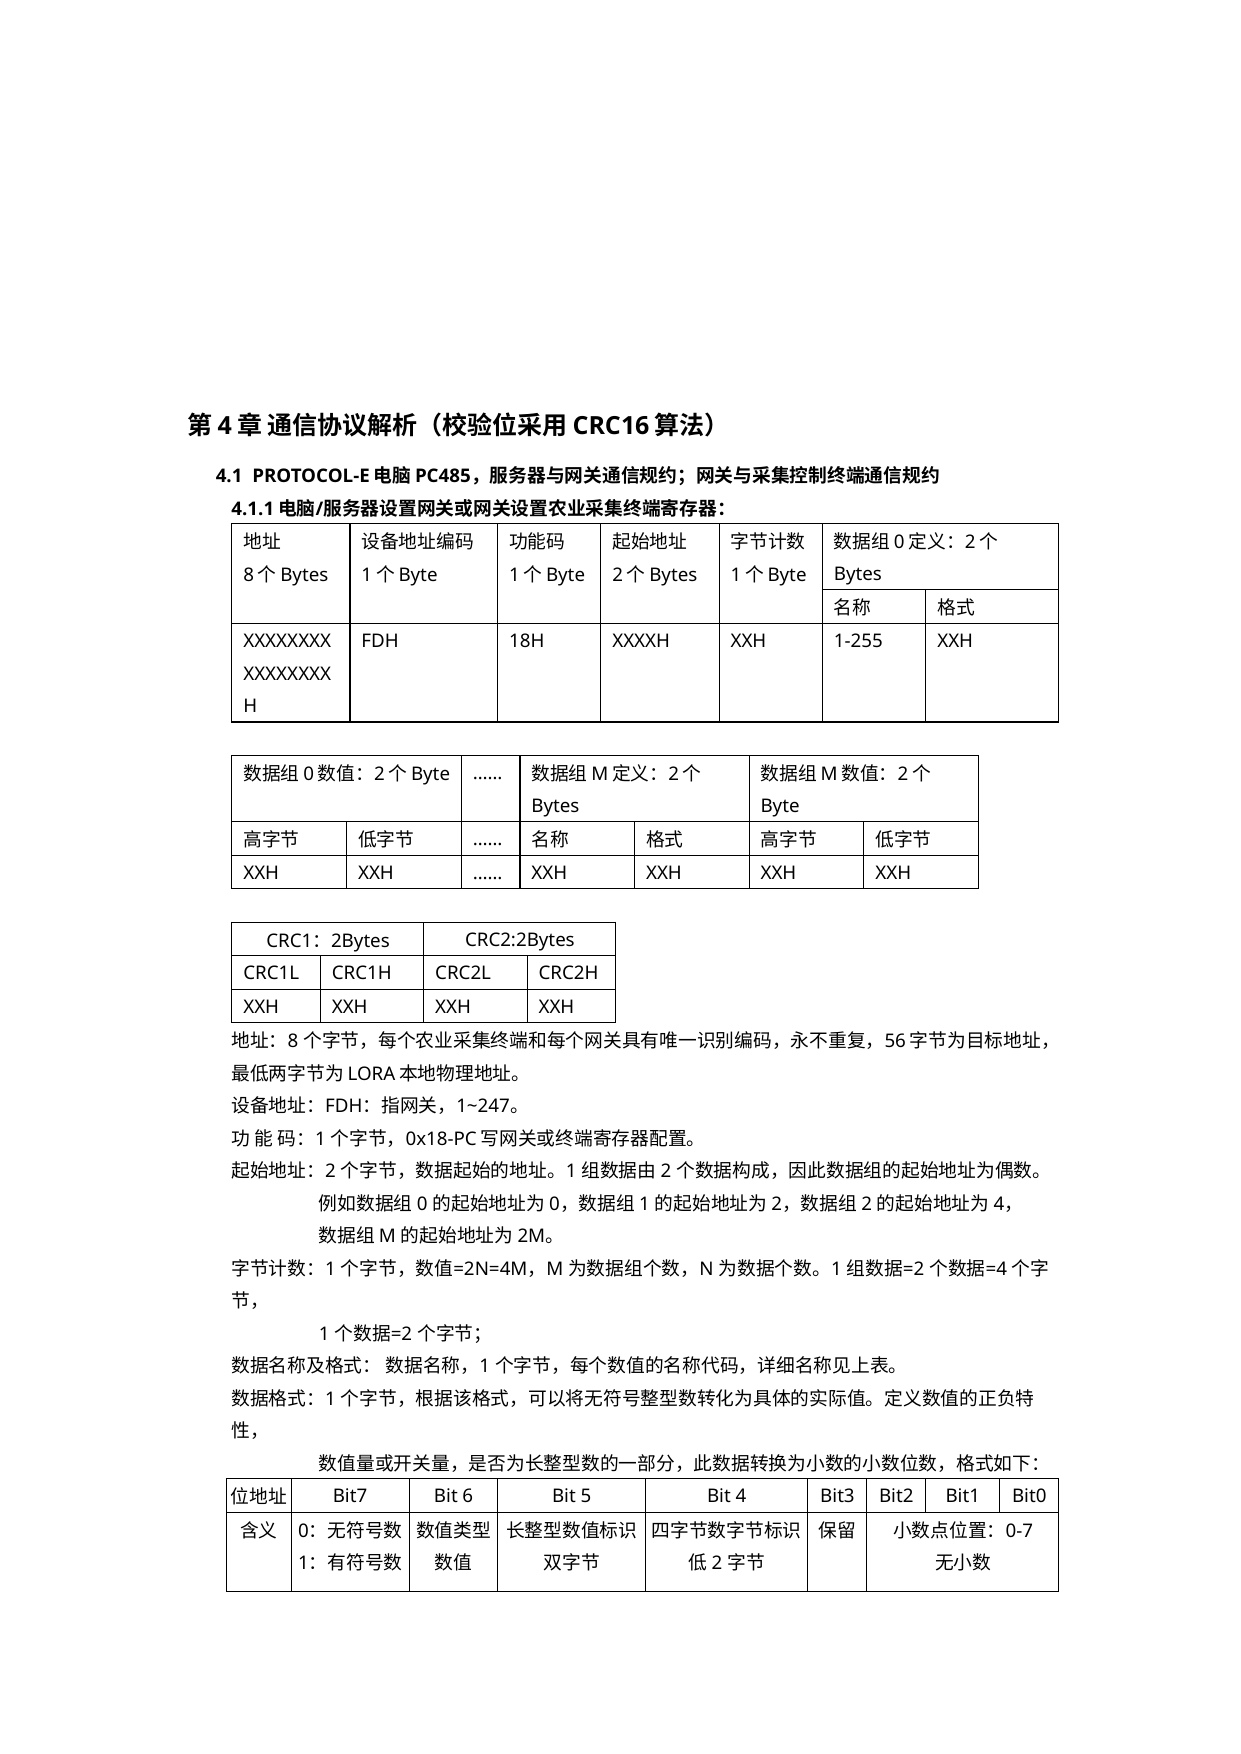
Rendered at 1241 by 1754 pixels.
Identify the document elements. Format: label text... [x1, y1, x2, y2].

text 字节计数：1 个字节，数值=2N=4M，M 为数据组个数，N 为数据个数。1 组数据=2 个数据=4 个字节， [231, 1251, 1053, 1316]
table_cell CRC2L [424, 956, 527, 989]
table_cell 保留 [808, 1513, 866, 1591]
table_cell XXH [321, 990, 423, 1022]
table_cell XXH [635, 856, 749, 888]
table_cell 名称 [521, 822, 634, 854]
table_header 地址 8个Bytes [232, 524, 349, 623]
table_cell 数值类型 数值 开关量 [410, 1513, 497, 1591]
table_cell XXXXXXXX XXXXXXXXH [232, 624, 349, 721]
text 功 能 码：1 个字节，0x18-PC写网关或终端寄存器配置。 [187, 1121, 1053, 1153]
table_header Bit0 [1000, 1479, 1058, 1512]
table_cell XXH [864, 856, 978, 888]
table_cell 格式 [635, 822, 749, 854]
table_header 位地址 [227, 1479, 291, 1512]
text 数值量或开关量，是否为长整型数的一部分，此数据转换为小数的小数位数，格式如下： [275, 1446, 1053, 1478]
table_header 数据组M数值：2个Byte [750, 756, 978, 821]
table_header 功能码 1个Byte [498, 524, 600, 623]
text 起始地址：2 个字节，数据起始的地址。1 组数据由 2 个数据构成，因此数据组的起始地址为偶数。 [231, 1153, 1053, 1186]
table_header 数据组0数值：2个Byte [232, 756, 461, 821]
table_cell XXH [521, 856, 634, 888]
text 地址：8 个字节，每个农业采集终端和每个网关具有唯一识别编码，永不重复，56字节为目标地址，最低两字节为LORA本地物理地址。 [231, 1023, 1053, 1088]
table_header 起始地址 2个Bytes [601, 524, 719, 623]
table_header Bit3 [808, 1479, 866, 1512]
table_cell 长整型数值标识 双字节 四字节 [498, 1513, 645, 1591]
table_cell XXH [424, 990, 527, 1022]
table_cell 1-255 [823, 624, 925, 721]
table_header CRC1：2Bytes [232, 923, 423, 955]
table_cell 18H [498, 624, 600, 721]
table_cell CRC1L [232, 956, 320, 989]
table_cell XXH [232, 990, 320, 1022]
table_header Bit1 [926, 1479, 999, 1512]
table_cell 高字节 [750, 822, 863, 854]
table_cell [646, 1513, 807, 1591]
text 设备地址：FDH：指网关，1~247。 [187, 1088, 1053, 1121]
table_header 数据组M定义：2个Bytes [521, 756, 749, 821]
table_cell 名称 [823, 590, 925, 623]
table_header CRC2:2Bytes [424, 923, 615, 955]
table_cell 0：无符号数 1：有符号数 [292, 1513, 409, 1591]
table_cell 高字节 [232, 822, 346, 854]
table_cell XXXXH [601, 624, 719, 721]
table_header Bit 5 [498, 1479, 645, 1512]
table_header Bit2 [867, 1479, 925, 1512]
table_cell 低字节 [347, 822, 461, 854]
table_cell XXH [232, 856, 346, 888]
table_cell 格式 [926, 590, 1058, 623]
table_cell XXH [750, 856, 863, 888]
table_cell FDH [351, 624, 497, 721]
table_cell 含义 [227, 1513, 291, 1591]
table_cell XXH [347, 856, 461, 888]
table_cell XXH [528, 990, 615, 1022]
text 1 个数据=2 个字节； [231, 1316, 1053, 1348]
table_cell 低字节 [864, 822, 978, 854]
table_cell …… [462, 822, 519, 854]
text 4.1 PROTOCOL-E电脑PC485，服务器与网关通信规约；网关与采集控制终端通信规约 [187, 458, 1053, 491]
text 例如数据组 0 的起始地址为 0，数据组 1 的起始地址为 2，数据组 2 的起始地址为 4， [231, 1186, 1053, 1218]
table_header 设备地址编码 1个Byte [351, 524, 497, 623]
table_cell XXH [720, 624, 822, 721]
text 第4章 通信协议解析（校验位采用CRC16算法） [187, 406, 1053, 442]
table_cell XXH [926, 624, 1058, 721]
table_header Bit7 [292, 1479, 409, 1512]
table_header 数据组0定义：2个Bytes [823, 524, 1058, 589]
table_cell CRC1H [321, 956, 423, 989]
table_header 字节计数 1个Byte [720, 524, 822, 623]
table_header Bit 6 [410, 1479, 497, 1512]
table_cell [867, 1513, 1058, 1591]
table_cell CRC2H [528, 956, 615, 989]
table_header …… [462, 756, 519, 821]
text 数据组M 的起始地址为 2M。 [231, 1218, 1053, 1251]
table_cell …… [462, 856, 519, 888]
text 数据格式：1 个字节，根据该格式，可以将无符号整型数转化为具体的实际值。定义数值的正负特性， [231, 1381, 1053, 1446]
table_header Bit 4 [646, 1479, 807, 1512]
text 数据名称及格式： 数据名称，1 个字节，每个数值的名称代码，详细名称见上表。 [231, 1348, 1053, 1381]
text 4.1.1电脑/服务器设置网关或网关设置农业采集终端寄存器： [216, 491, 1053, 523]
